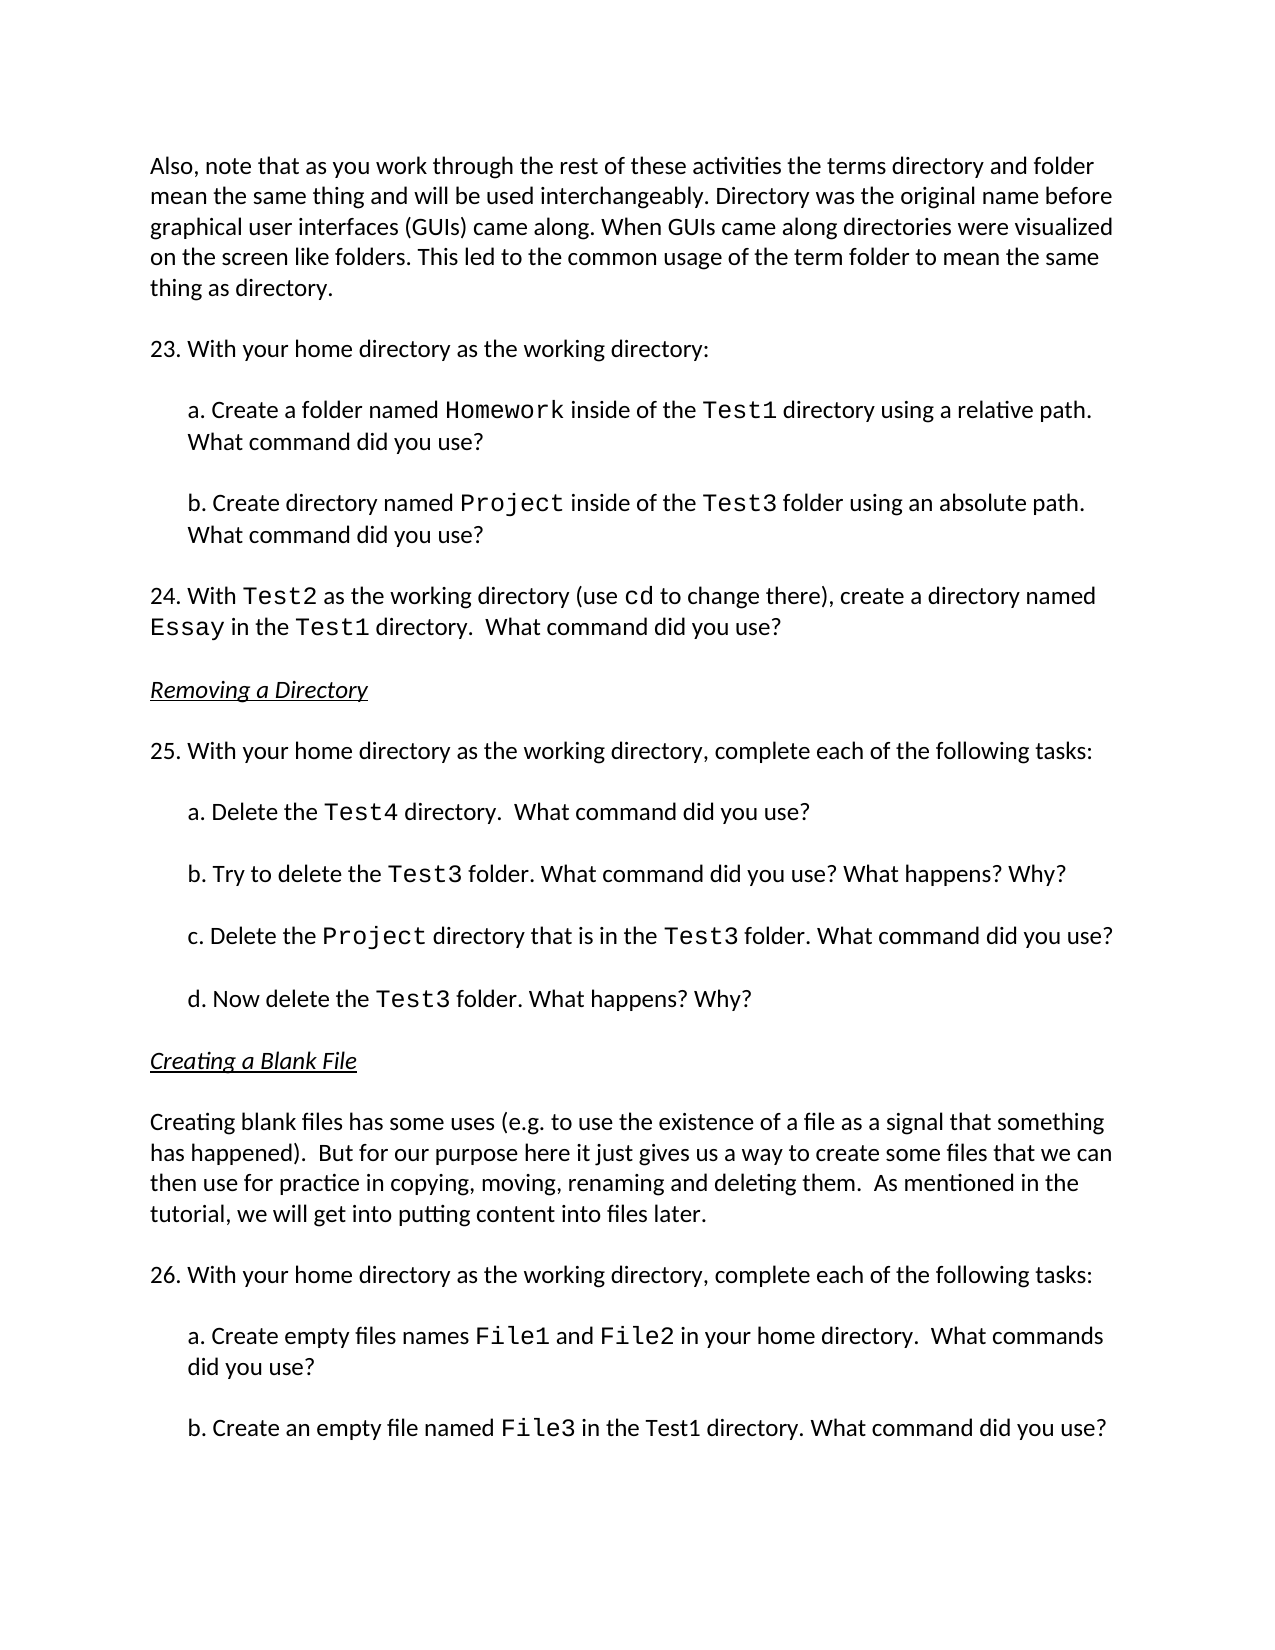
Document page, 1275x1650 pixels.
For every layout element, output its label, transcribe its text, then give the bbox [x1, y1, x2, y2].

text 24. With Test2 as the working directory (use cd to change there), create a directory named Essay in the Test1 directory. What command did you use? [150, 580, 1125, 643]
text b. Try to delete the Test3 folder. What command did you use? What happens? Why? [150, 858, 1125, 890]
text c. Delete the Project directory that is in the Test3 folder. What command did you use? [150, 921, 1125, 952]
text Removing a Directory [150, 674, 1125, 704]
text 26. With your home directory as the working directory, complete each of the following tasks: [150, 1228, 1125, 1289]
text 23. With your home directory as the working directory: [150, 333, 1125, 364]
text Creating a Blank File [150, 1045, 1125, 1076]
text a. Create empty files names File1 and File2 in your home directory. What commands did you use? [187, 1320, 1125, 1382]
text a. Delete the Test4 directory. What command did you use? [150, 796, 1125, 828]
text 25. With your home directory as the working directory, complete each of the following tasks: [150, 735, 1125, 765]
text b. Create an empty file named File3 in the Test1 directory. What command did you use? [150, 1413, 1125, 1444]
text a. Create a folder named Homework inside of the Test1 directory using a relative path. What command did you use? [187, 394, 1125, 456]
text Creating blank files has some uses (e.g. to use the existence of a file as a signal that something has happened). But for our purpose here it just gives us a way to create some files that we can then use for practice in copying, moving, renaming and deleting them. As mentioned in the tutorial, we will get into putting content into files later. [150, 1106, 1125, 1228]
text d. Now delete the Test3 folder. What happens? Why? [150, 983, 1125, 1014]
text Also, note that as you work through the rest of these activities the terms directory and folder mean the same thing and will be used interchangeably. Directory was the original name before graphical user interfaces (GUIs) came along. When GUIs came along directories were visualized on the screen like folders. This led to the common usage of the term folder to mean the same thing as directory. [150, 150, 1125, 303]
text b. Create directory named Project inside of the Test3 folder using an absolute path. What command did you use? [187, 487, 1125, 549]
